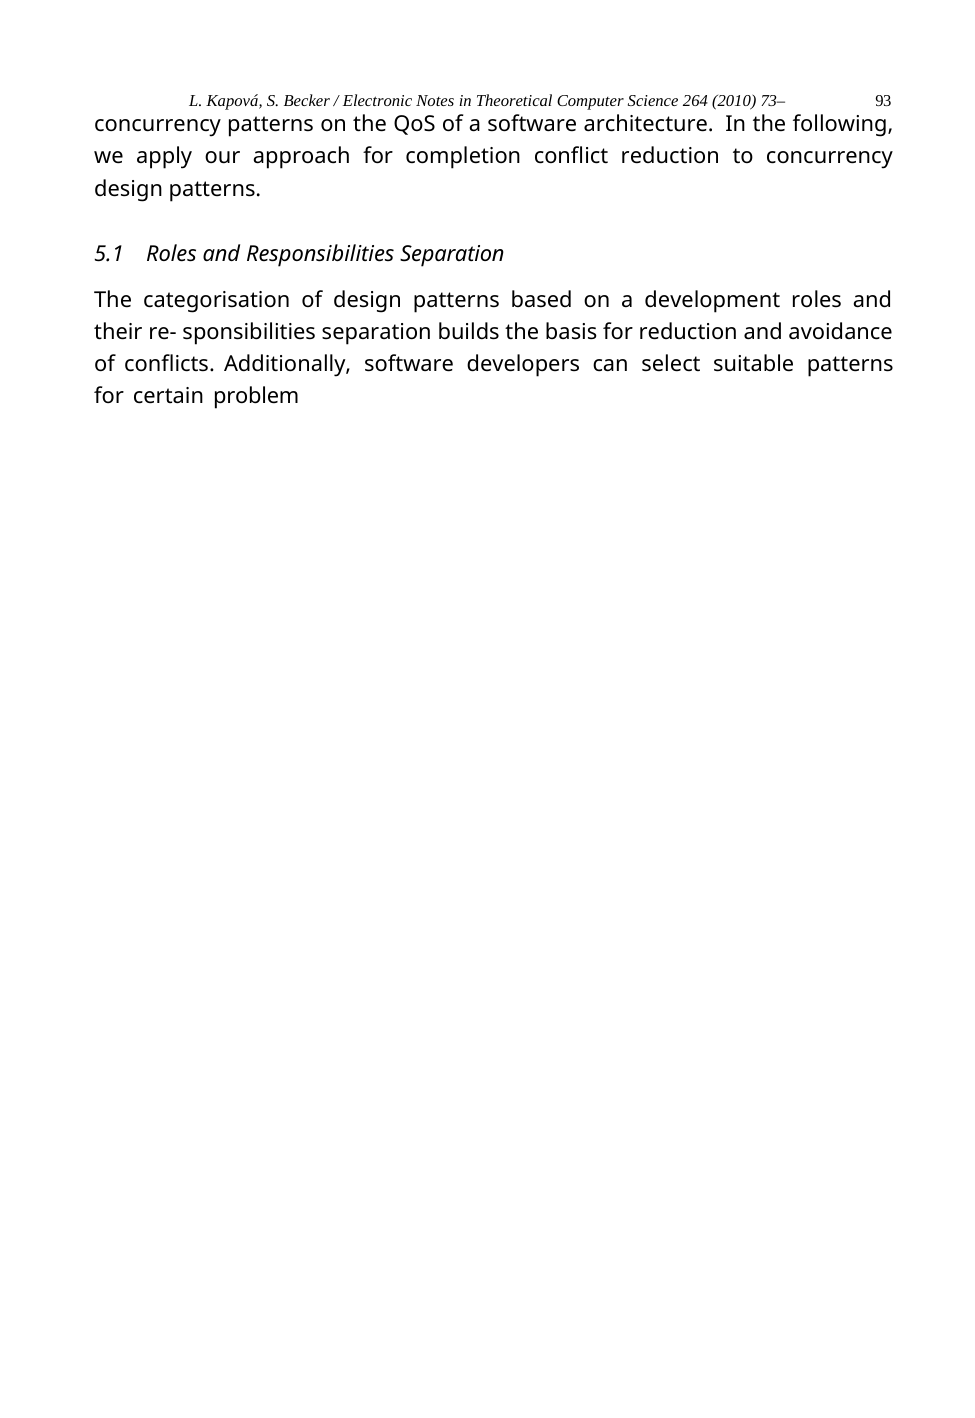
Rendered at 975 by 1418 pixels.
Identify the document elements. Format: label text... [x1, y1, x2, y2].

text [94, 108, 893, 202]
text The categorisation of design patterns based on a development roles and their re- sponsibilities separation builds the basis for reduction and avoidance of conflicts. Additionally, software developers can select suitable patterns for certain problem [94, 284, 893, 410]
list Roles and Responsibilities Separation [94, 238, 923, 267]
